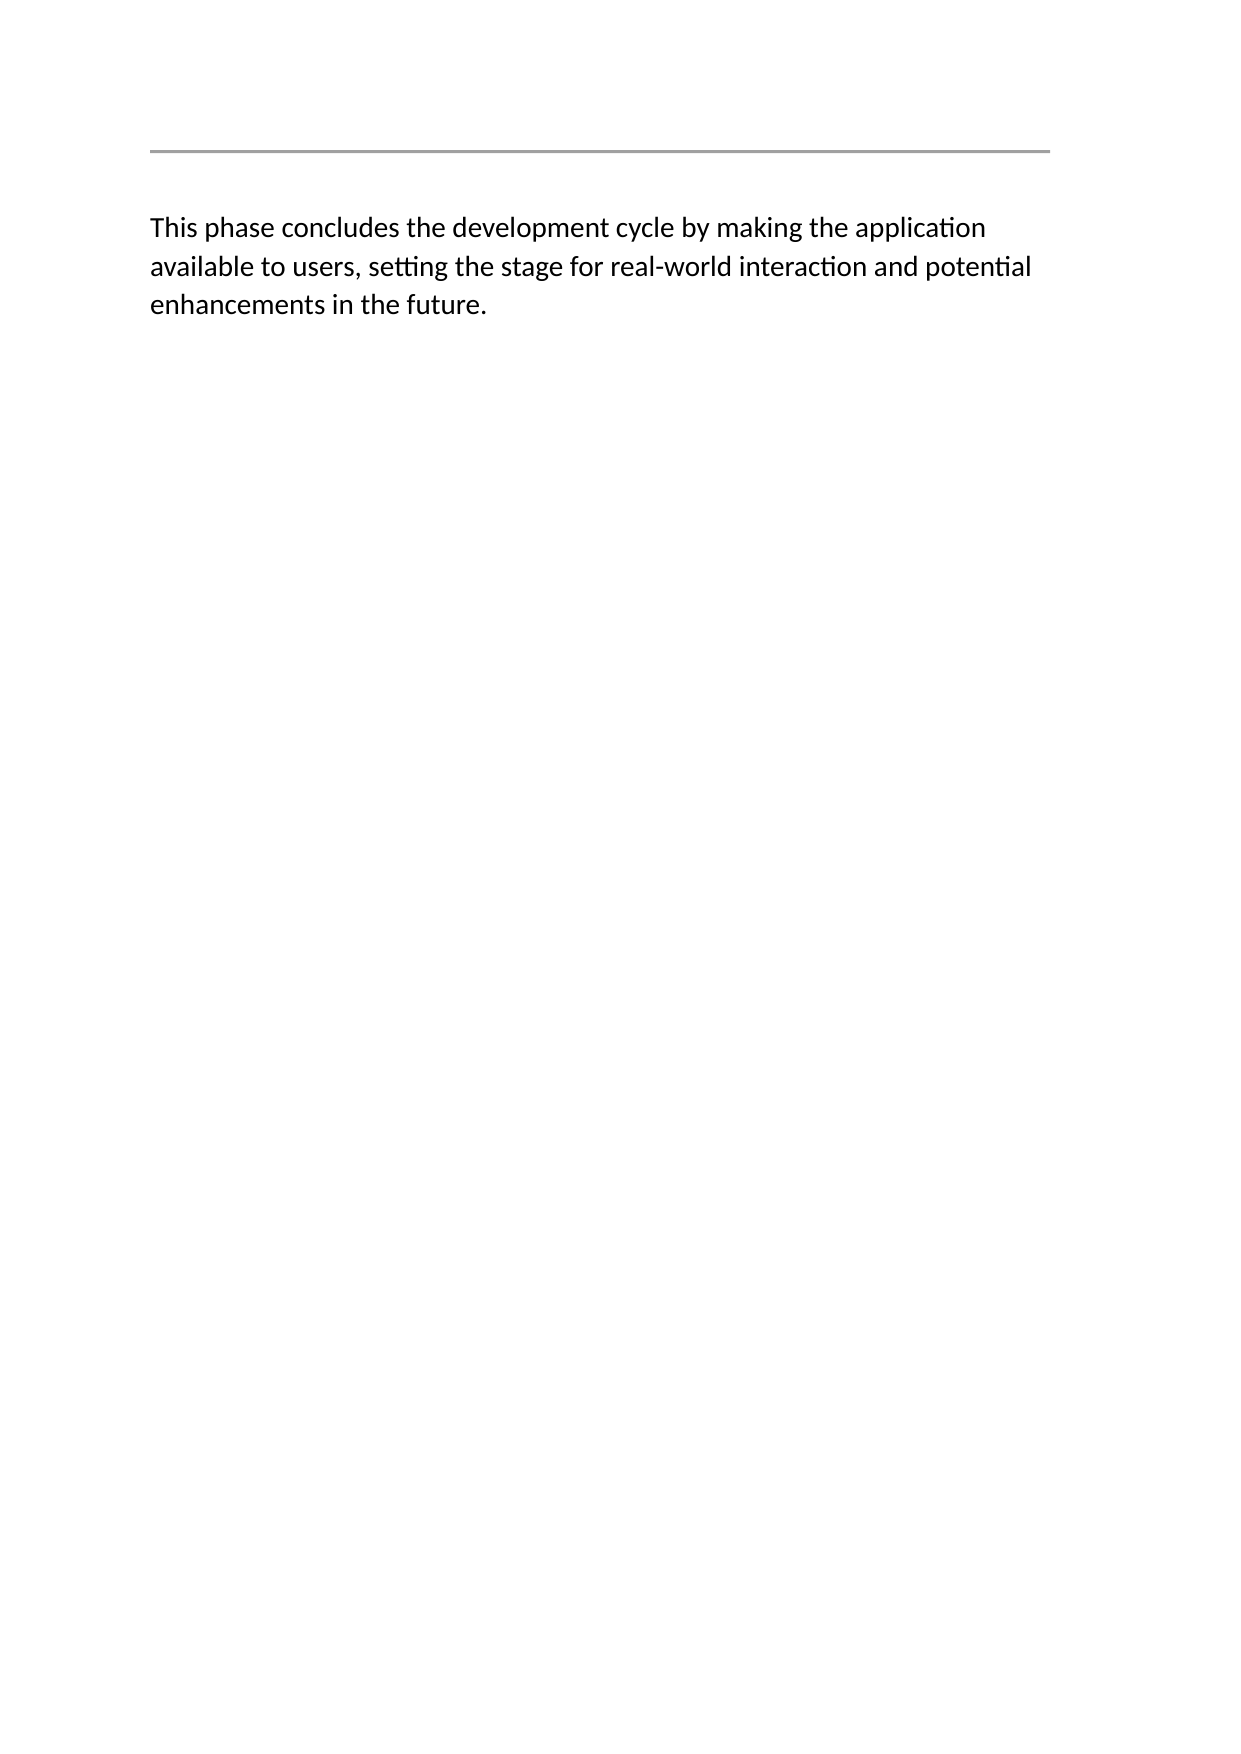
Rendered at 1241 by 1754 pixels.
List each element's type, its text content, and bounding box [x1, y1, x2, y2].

text This phase concludes the development cycle by making the application available to users, setting the stage for real-world interaction and potential enhancements in the future. [150, 209, 1090, 322]
